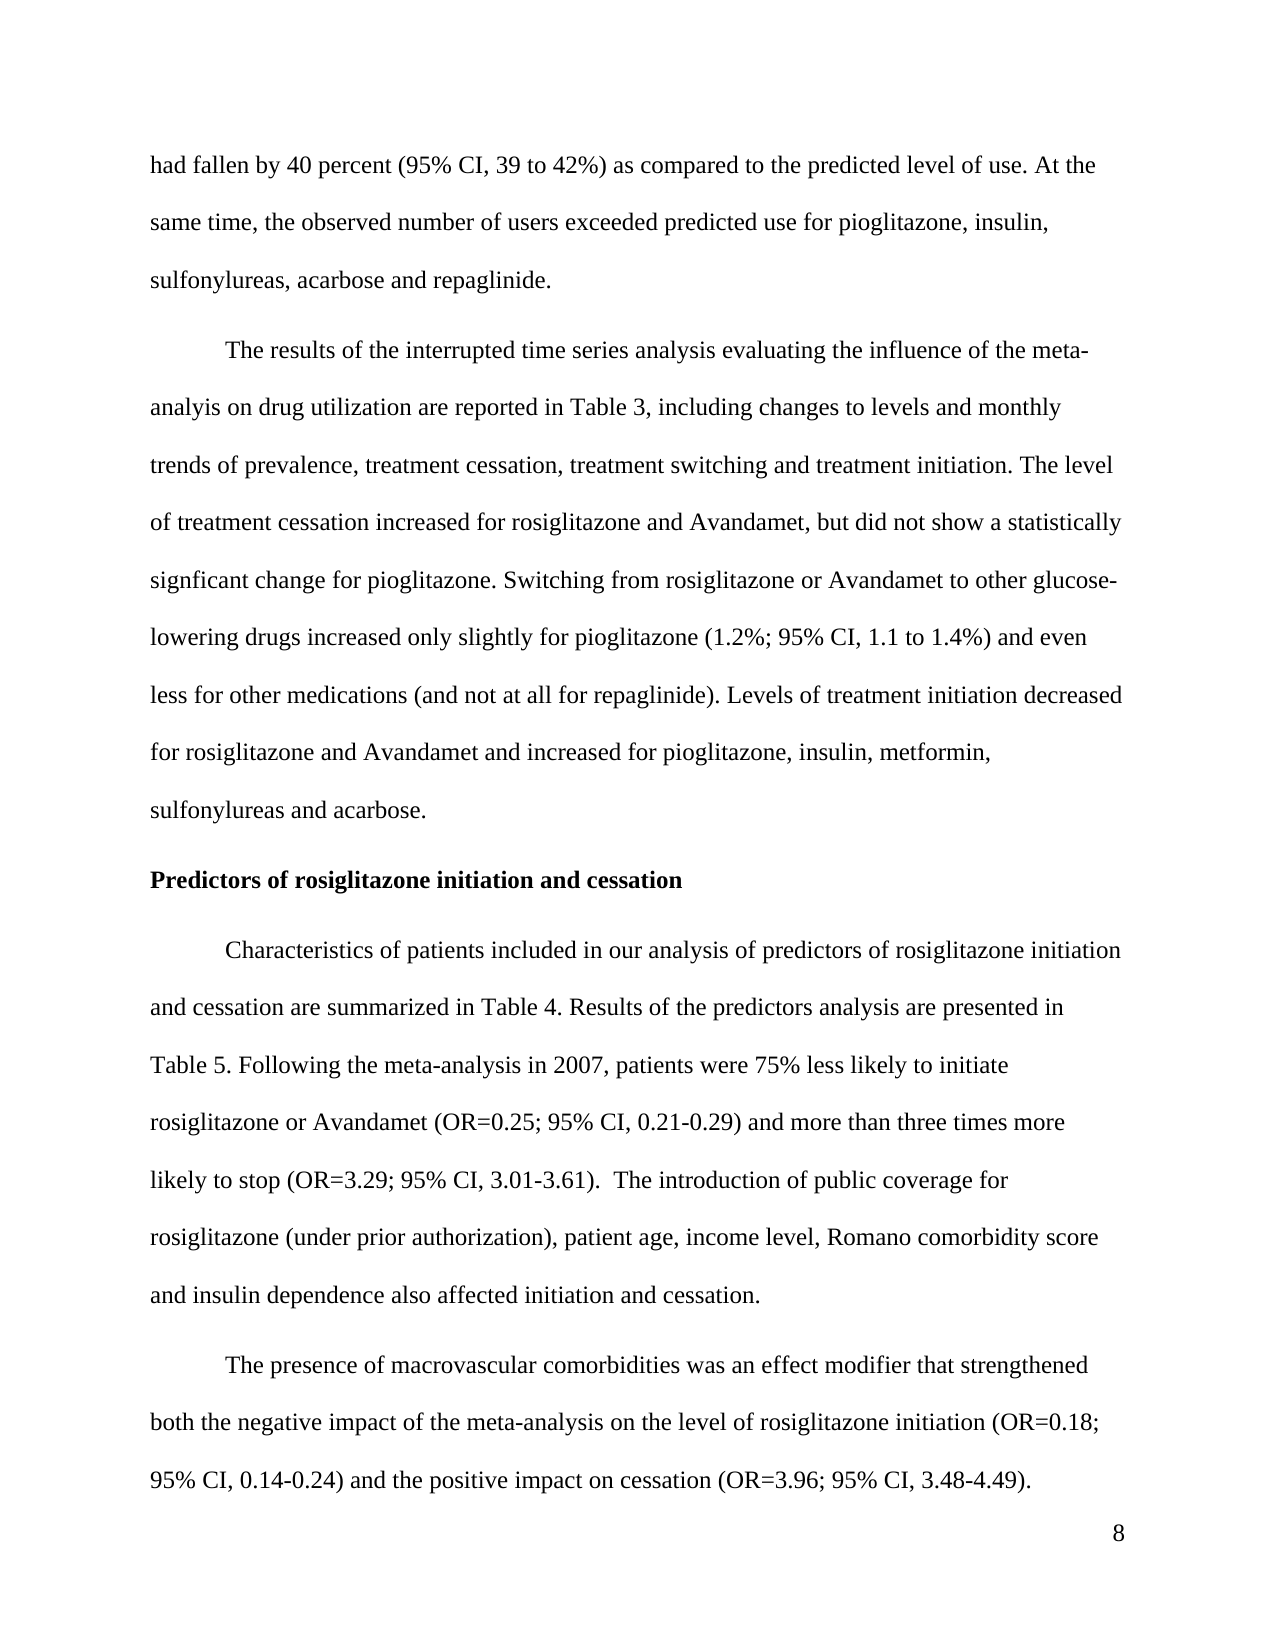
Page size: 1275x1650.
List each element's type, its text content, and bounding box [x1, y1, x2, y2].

text Predictors of rosiglitazone initiation and cessation [150, 865, 1125, 894]
text The results of the interrupted time series analysis evaluating the influence of the meta-analyis on drug utilization are reported in Table 3, including changes to levels and monthly trends of prevalence, treatment cessation, treatment switching and treatment initiation. The level of treatment cessation increased for rosiglitazone and Avandamet, but did not show a statistically signficant change for pioglitazone. Switching from rosiglitazone or Avandamet to other glucose-lowering drugs increased only slightly for pioglitazone (1.2%; 95% CI, 1.1 to 1.4%) and even less for other medications (and not at all for repaglinide). Levels of treatment initiation decreased for rosiglitazone and Avandamet and increased for pioglitazone, insulin, metformin, sulfonylureas and acarbose. [150, 335, 1125, 824]
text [150, 1350, 1125, 1494]
text Characteristics of patients included in our analysis of predictors of rosiglitazone initiation and cessation are summarized in Table 4. Results of the predictors analysis are presented in Table 5. Following the meta-analysis in 2007, patients were 75% less likely to initiate rosiglitazone or Avandamet (OR=0.25; 95% CI, 0.21-0.29) and more than three times more likely to stop (OR=3.29; 95% CI, 3.01-3.61). The introduction of public coverage for rosiglitazone (under prior authorization), patient age, income level, Romano comorbidity score and insulin dependence also affected initiation and cessation. [150, 935, 1125, 1309]
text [150, 150, 1125, 294]
